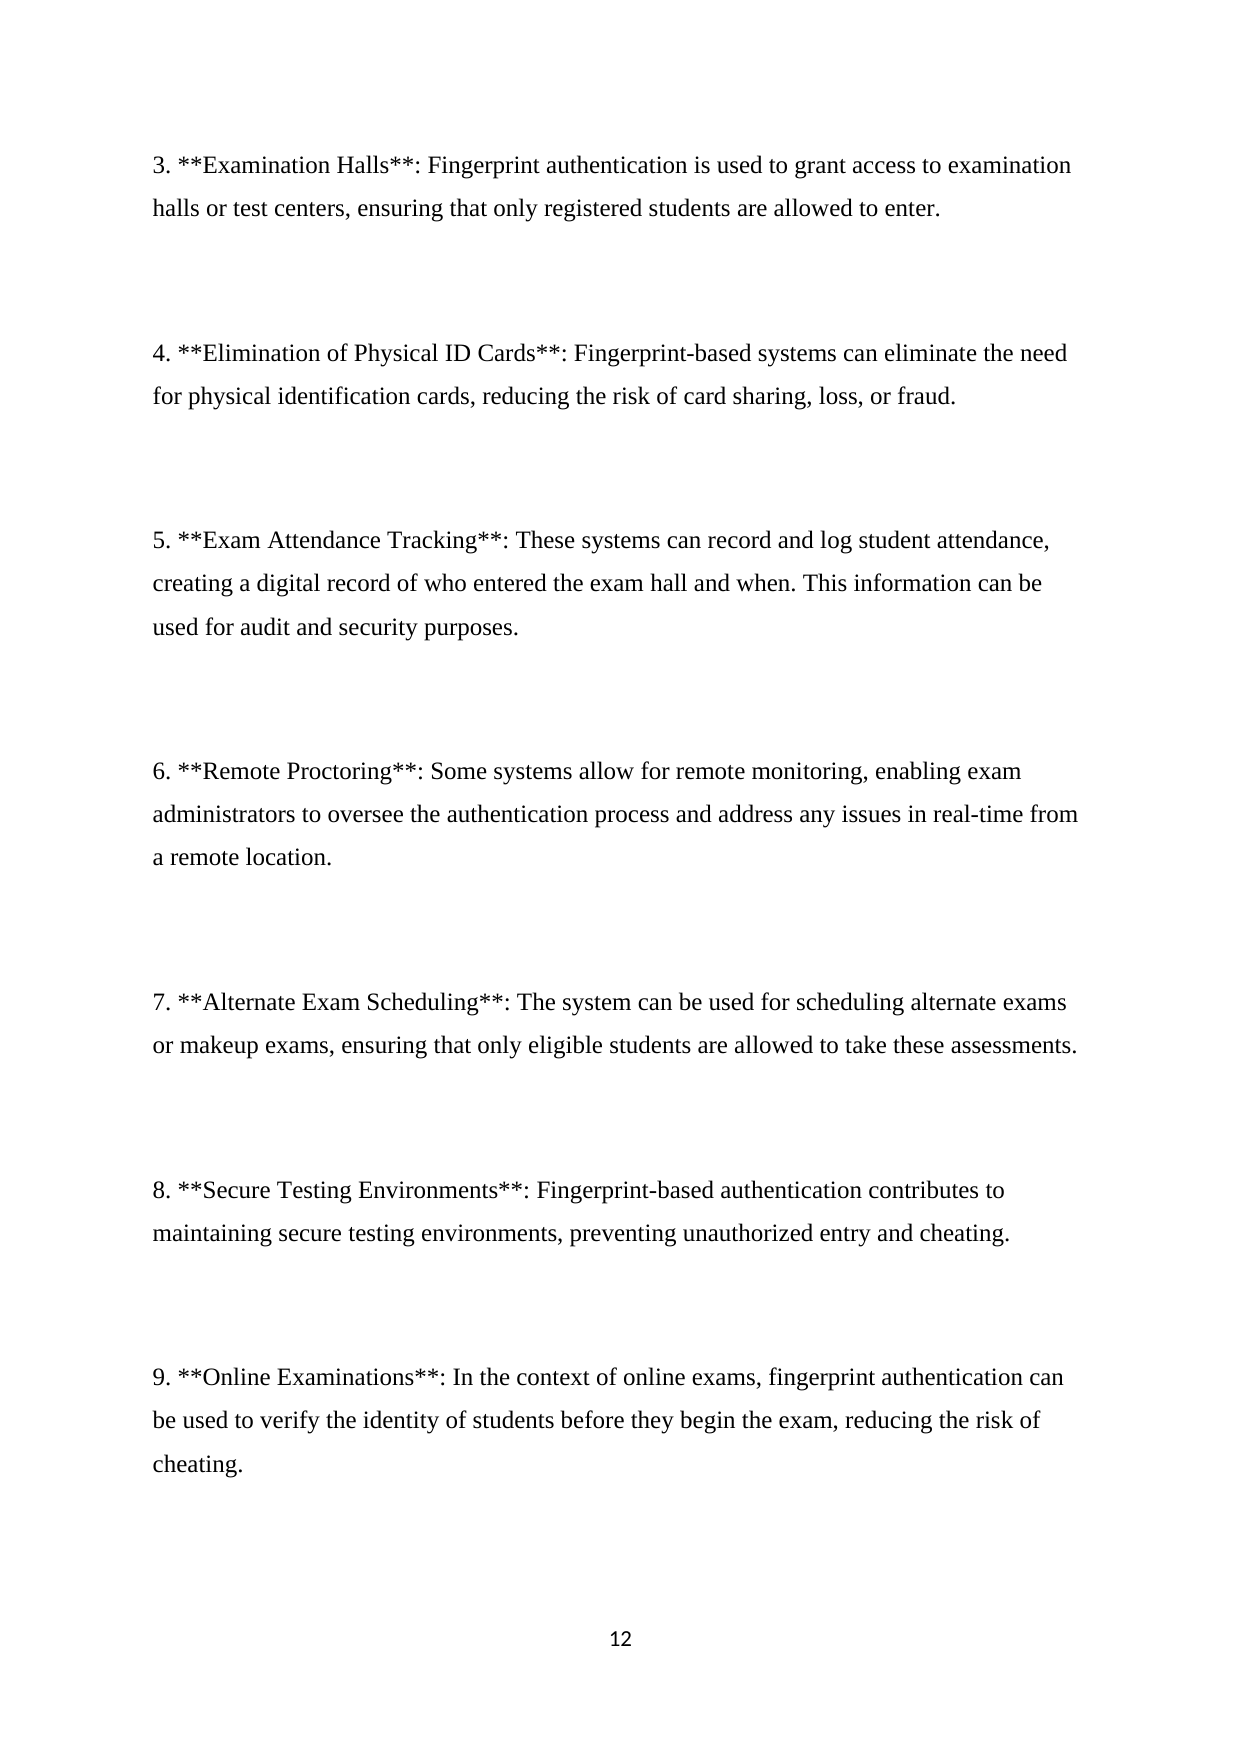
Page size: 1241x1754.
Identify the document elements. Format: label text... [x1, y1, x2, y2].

text 4. **Elimination of Physical ID Cards**: Fingerprint-based systems can eliminate the need for physical identification cards, reducing the risk of card sharing, loss, or fraud. [152, 338, 1090, 409]
text 3. **Examination Halls**: Fingerprint authentication is used to grant access to examination halls or test centers, ensuring that only registered students are allowed to enter. [152, 150, 1090, 222]
text 5. **Exam Attendance Tracking**: These systems can record and log student attendance, creating a digital record of who entered the exam hall and when. This information can be used for audit and security purposes. [152, 525, 1090, 640]
text 8. **Secure Testing Environments**: Fingerprint-based authentication contributes to maintaining secure testing environments, preventing unauthorized entry and cheating. [152, 1175, 1090, 1247]
text 6. **Remote Proctoring**: Some systems allow for remote monitoring, enabling exam administrators to oversee the authentication process and address any issues in real-time from a remote location. [152, 756, 1090, 871]
text 7. **Alternate Exam Scheduling**: The system can be used for scheduling alternate exams or makeup exams, ensuring that only eligible students are allowed to take these assessments. [152, 987, 1090, 1059]
text 9. **Online Examinations**: In the context of online exams, fingerprint authentication can be used to verify the identity of students before they begin the exam, reducing the risk of cheating. [152, 1362, 1090, 1477]
